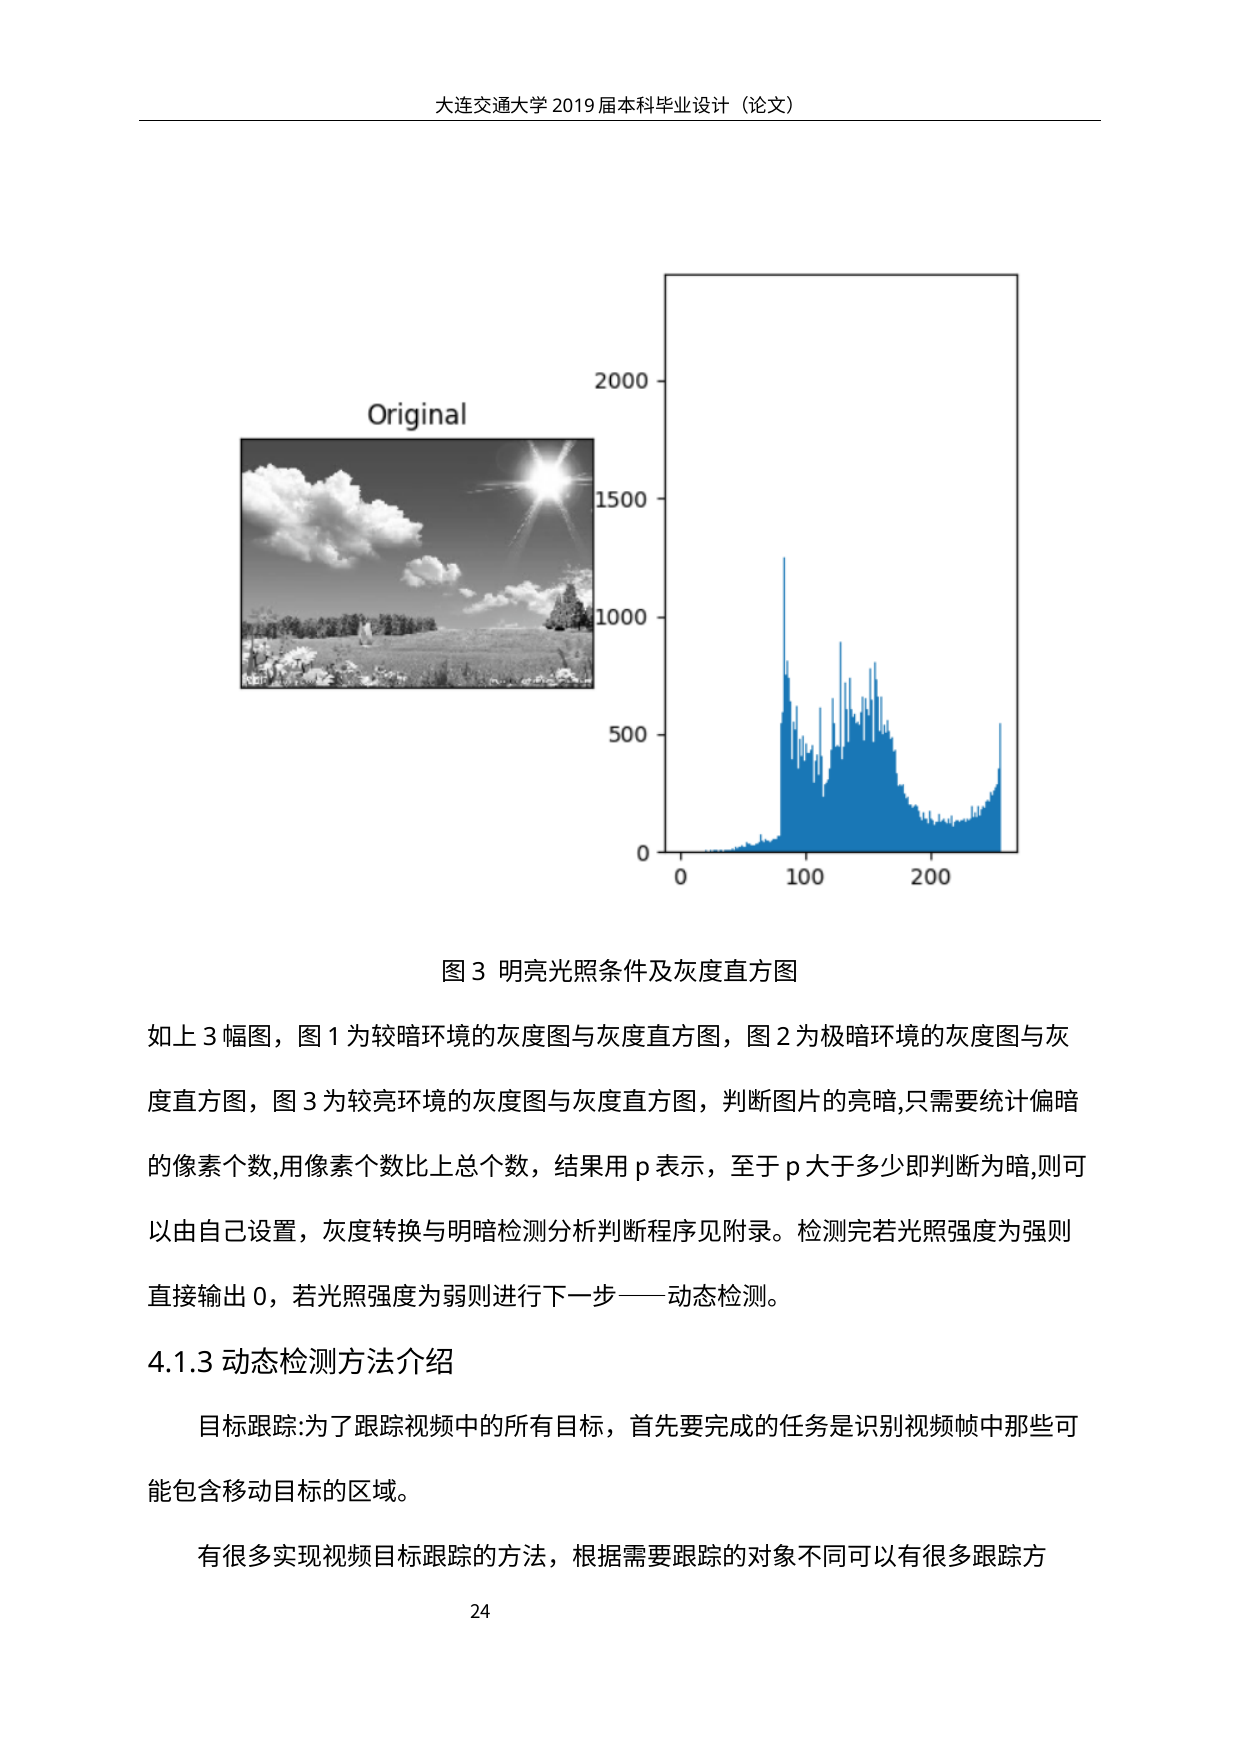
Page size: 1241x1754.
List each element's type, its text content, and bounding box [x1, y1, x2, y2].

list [148, 1522, 1093, 1587]
list 目标跟踪:为了跟踪视频中的所有目标，首先要完成的任务是识别视频帧中那些可能包含移动目标的区域。 [148, 1392, 1093, 1522]
text 4.1.3 动态检测方法介绍 [148, 1327, 1093, 1392]
text 如上3幅图，图1为较暗环境的灰度图与灰度直方图，图2为极暗环境的灰度图与灰度直方图，图3为较亮环境的灰度图与灰度直方图，判断图片的亮暗,只需要统计偏暗的像素个数,用像素个数比上总个数，结果用p表示，至于p大于多少即判断为暗,则可以由自己设置，灰度转换与明暗检测分析判断程序见附录。检测完若光照强度为强则直接输出0，若光照强度为弱则进行下一步——动态检测。 [148, 1002, 1093, 1327]
text 图3 明亮光照条件及灰度直方图 [148, 937, 1093, 1002]
picture [172, 221, 1068, 917]
